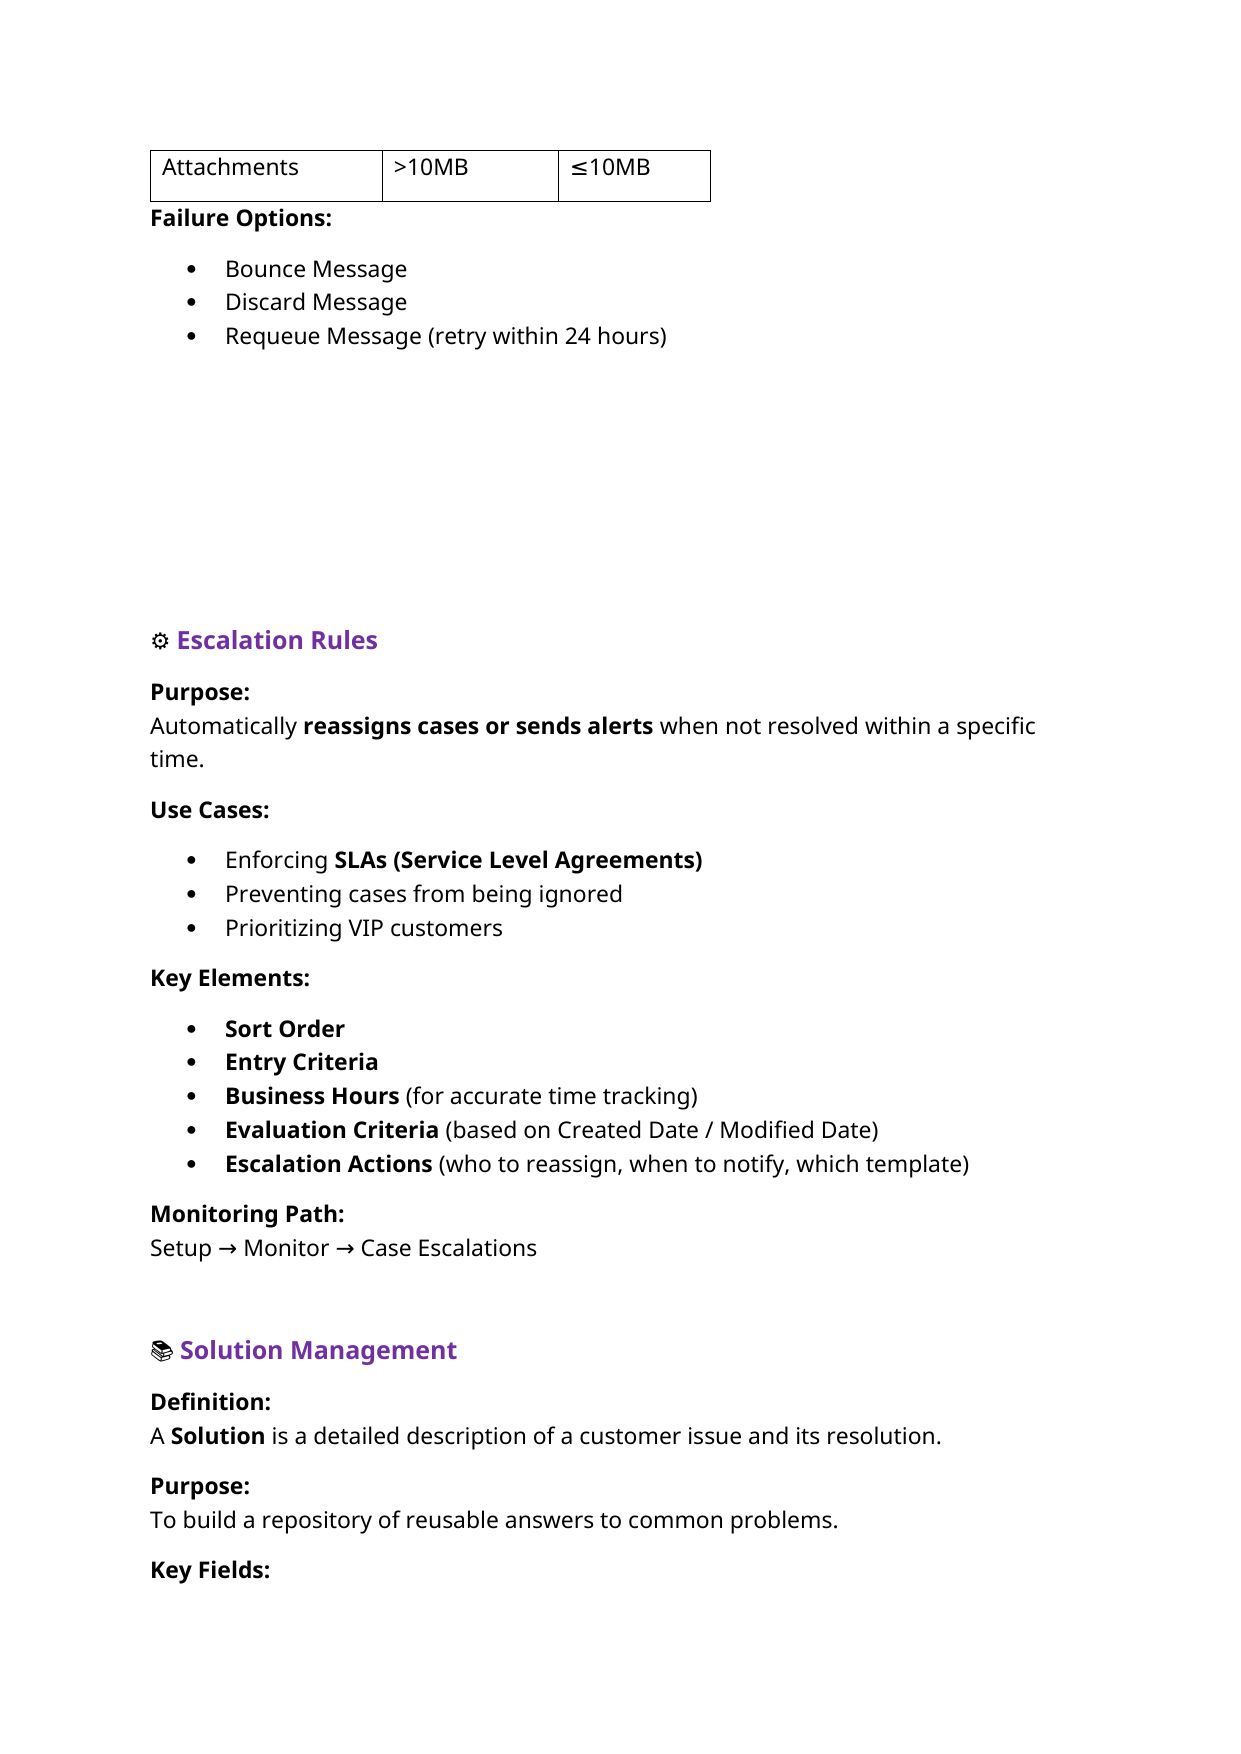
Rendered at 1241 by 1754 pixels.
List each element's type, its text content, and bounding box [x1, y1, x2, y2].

list Sort Order [187, 1013, 1090, 1044]
list Preventing cases from being ignored [187, 878, 1090, 909]
text Purpose: Automatically reassigns cases or sends alerts when not resolved within a specific time. [150, 676, 1090, 775]
text Failure Options: [150, 202, 1090, 233]
table_cell Attachments [151, 151, 382, 201]
list Business Hours (for accurate time tracking) [187, 1080, 1090, 1111]
list Escalation Actions (who to reassign, when to notify, which template) [187, 1148, 1090, 1179]
list Enforcing SLAs (Service Level Agreements) [187, 844, 1090, 876]
table_cell ≤10MB [559, 151, 710, 201]
text Key Fields: [150, 1554, 1090, 1586]
list Bounce Message [187, 252, 1090, 284]
text 📚 Solution Management [150, 1333, 1090, 1367]
text ⚙️ Escalation Rules [150, 622, 1090, 657]
list Entry Criteria [187, 1046, 1090, 1078]
list Prioritizing VIP customers [187, 912, 1090, 943]
text Monitoring Path: Setup → Monitor → Case Escalations [150, 1198, 1090, 1263]
text Key Elements: [150, 962, 1090, 993]
text Use Cases: [150, 794, 1090, 825]
text Definition: A Solution is a detailed description of a customer issue and its resolution. [150, 1386, 1090, 1451]
list Evaluation Criteria (based on Created Date / Modified Date) [187, 1114, 1090, 1145]
text Purpose: To build a repository of reusable answers to common problems. [150, 1470, 1090, 1535]
list Discard Message [187, 286, 1090, 317]
table_cell >10MB [383, 151, 558, 201]
list Requeue Message (retry within 24 hours) [187, 320, 1090, 351]
